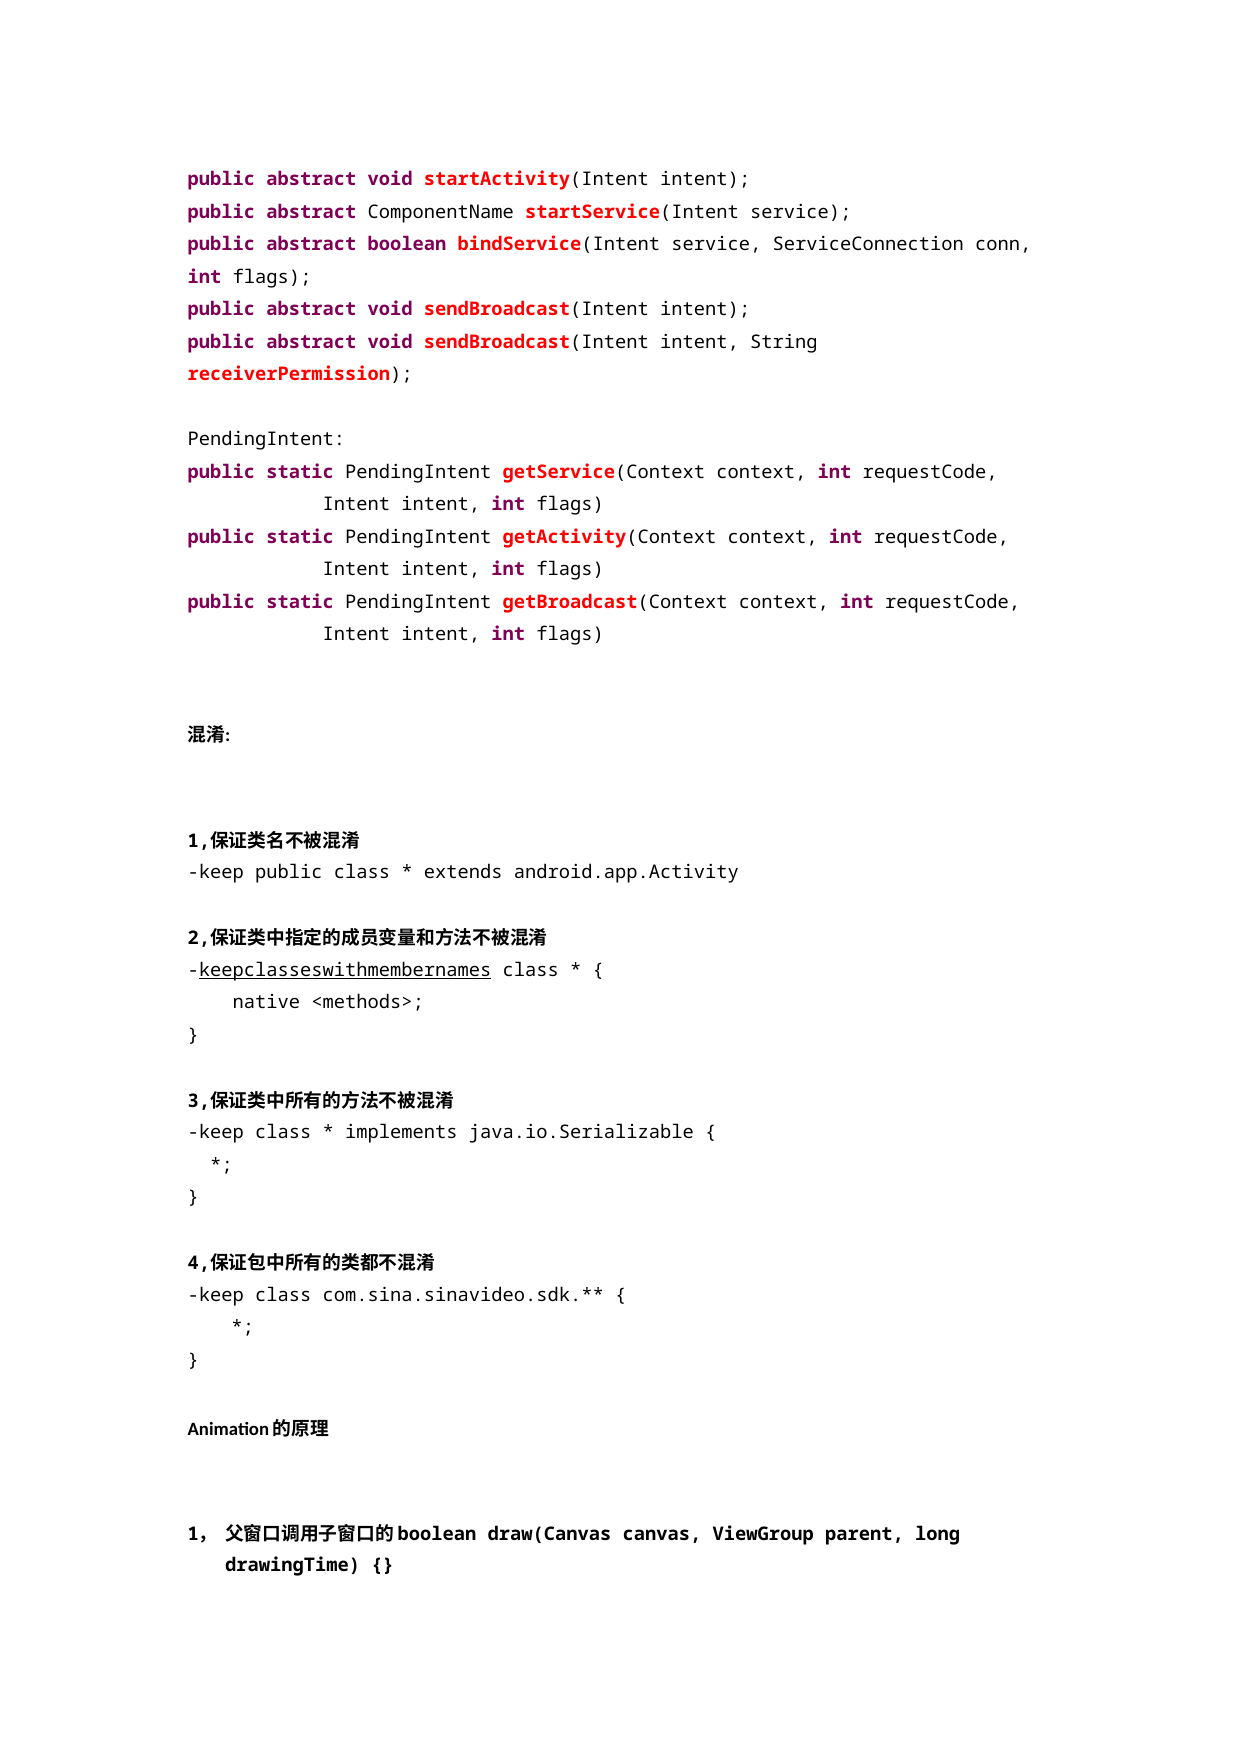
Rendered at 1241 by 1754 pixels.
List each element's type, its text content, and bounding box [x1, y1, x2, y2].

text 2,保证类中指定的成员变量和方法不被混淆 [187, 920, 1053, 953]
text public abstract void startActivity(Intent intent); [187, 162, 1053, 194]
text Intent intent, int flags) [187, 617, 1053, 649]
text public static PendingIntent getService(Context context, int requestCode, [187, 454, 1053, 487]
text 1,保证类名不被混淆 [187, 823, 1053, 855]
text public abstract void sendBroadcast(Intent intent); [187, 292, 1053, 324]
text -keepclasseswithmembernames class * { [187, 953, 1053, 985]
text } [187, 1018, 1053, 1050]
text *; [187, 1310, 1053, 1343]
text } [187, 1180, 1053, 1213]
text -keep class * implements java.io.Serializable { [187, 1115, 1053, 1148]
subtitle Animation的原理 [187, 1411, 1053, 1443]
text Intent intent, int flags) [187, 552, 1053, 584]
text 4,保证包中所有的类都不混淆 [187, 1245, 1053, 1278]
list 父窗口调用子窗口的boolean draw(Canvas canvas, ViewGroup parent, long drawingTime) {} [187, 1516, 1053, 1581]
text public static PendingIntent getBroadcast(Context context, int requestCode, [187, 584, 1053, 617]
text public static PendingIntent getActivity(Context context, int requestCode, [187, 519, 1053, 552]
text public abstract ComponentName startService(Intent service); [187, 194, 1053, 227]
text *; [187, 1148, 1053, 1180]
text -keep public class * extends android.app.Activity [187, 855, 1053, 888]
text native <methods>; [187, 985, 1053, 1018]
text } [187, 1343, 1053, 1375]
text PendingIntent: [187, 422, 1053, 454]
text public abstract boolean bindService(Intent service, ServiceConnection conn, int flags); [187, 227, 1053, 292]
text -keep class com.sina.sinavideo.sdk.** { [187, 1278, 1053, 1310]
text public abstract void sendBroadcast(Intent intent, String receiverPermission); [187, 324, 1053, 389]
text Intent intent, int flags) [187, 487, 1053, 519]
subtitle 混淆: [187, 717, 1053, 750]
text 3,保证类中所有的方法不被混淆 [187, 1083, 1053, 1115]
